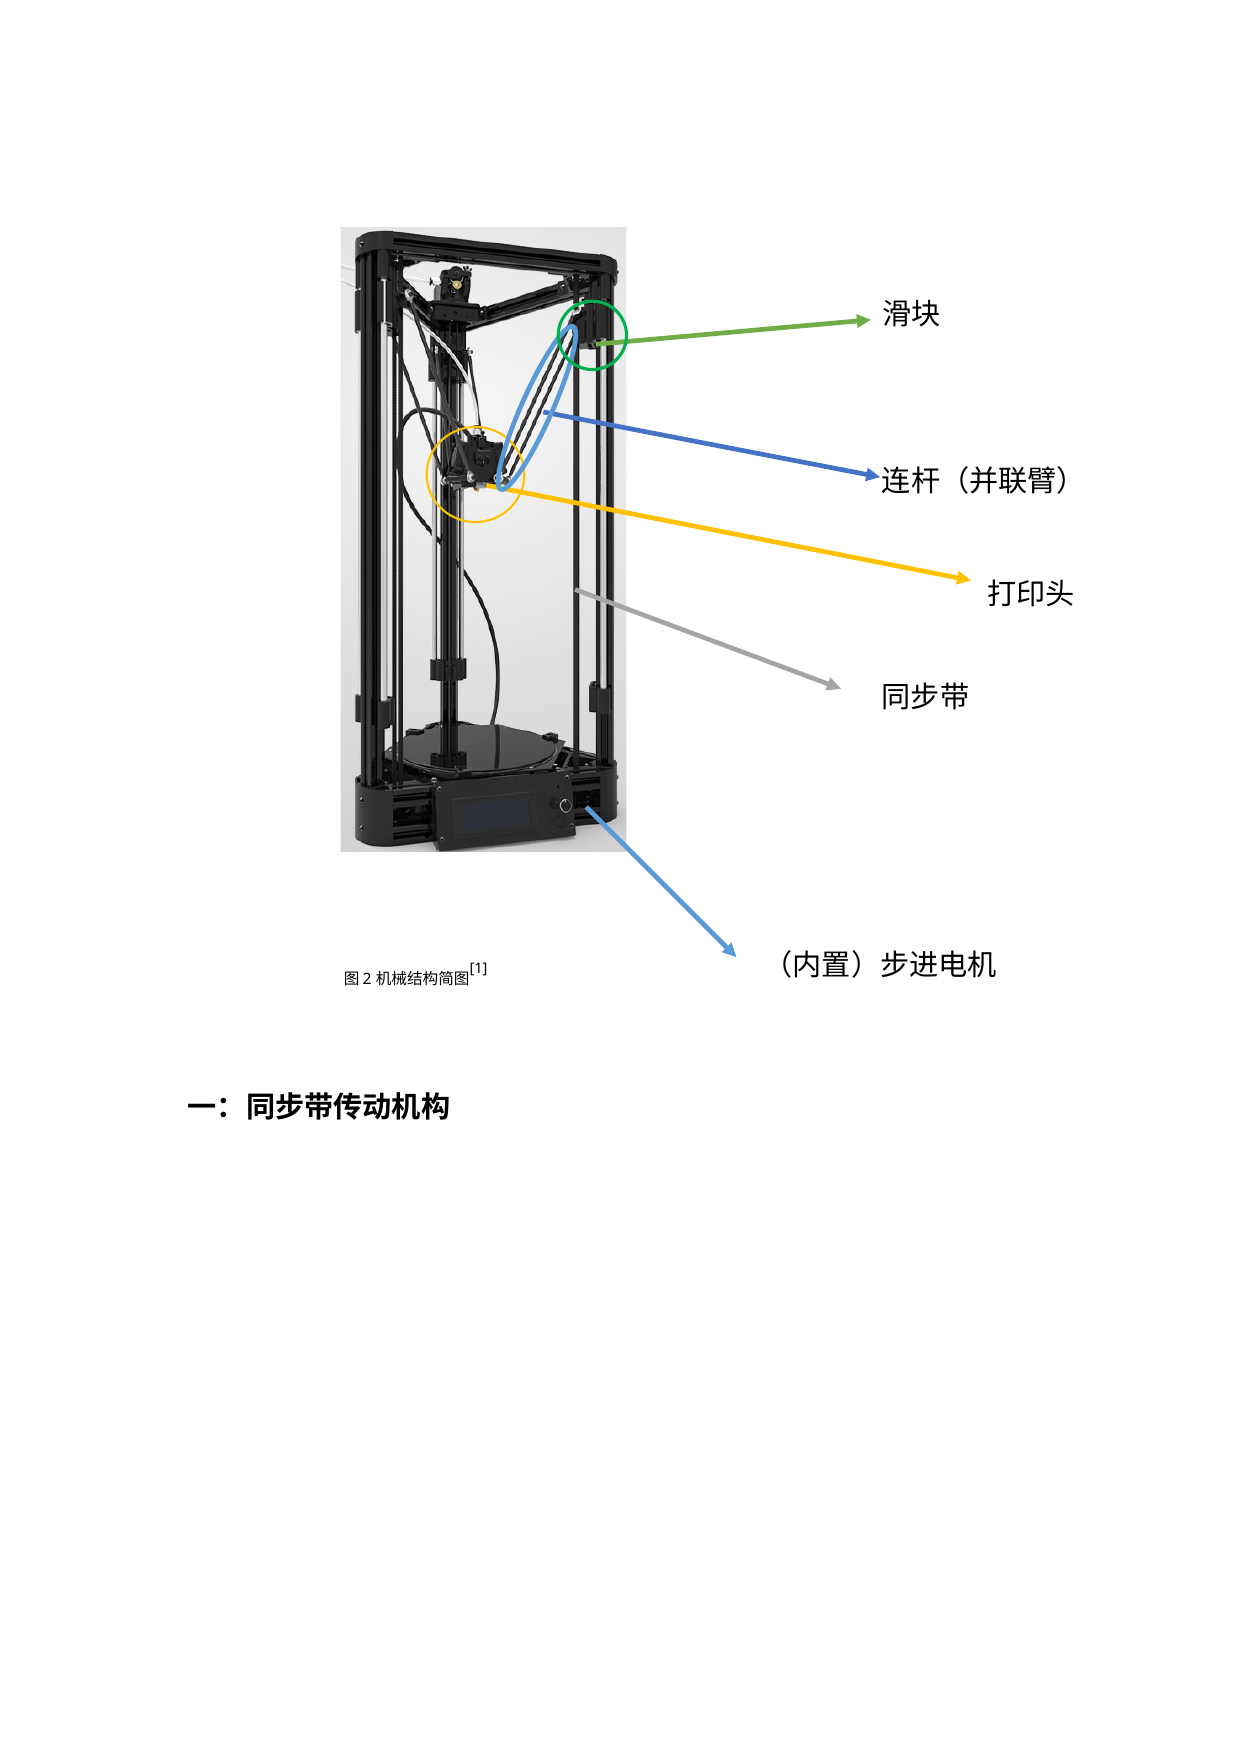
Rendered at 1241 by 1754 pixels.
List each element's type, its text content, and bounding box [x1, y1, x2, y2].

text 一：同步带传动机构 [187, 1072, 1053, 1137]
picture [556, 348, 627, 425]
picture [511, 345, 567, 459]
picture [512, 473, 523, 489]
picture [561, 303, 624, 367]
picture [501, 444, 521, 486]
picture [340, 227, 627, 852]
picture [428, 429, 518, 521]
picture [523, 417, 627, 510]
picture [561, 329, 573, 356]
text 图2 机械结构简图[1] [187, 942, 1053, 1007]
